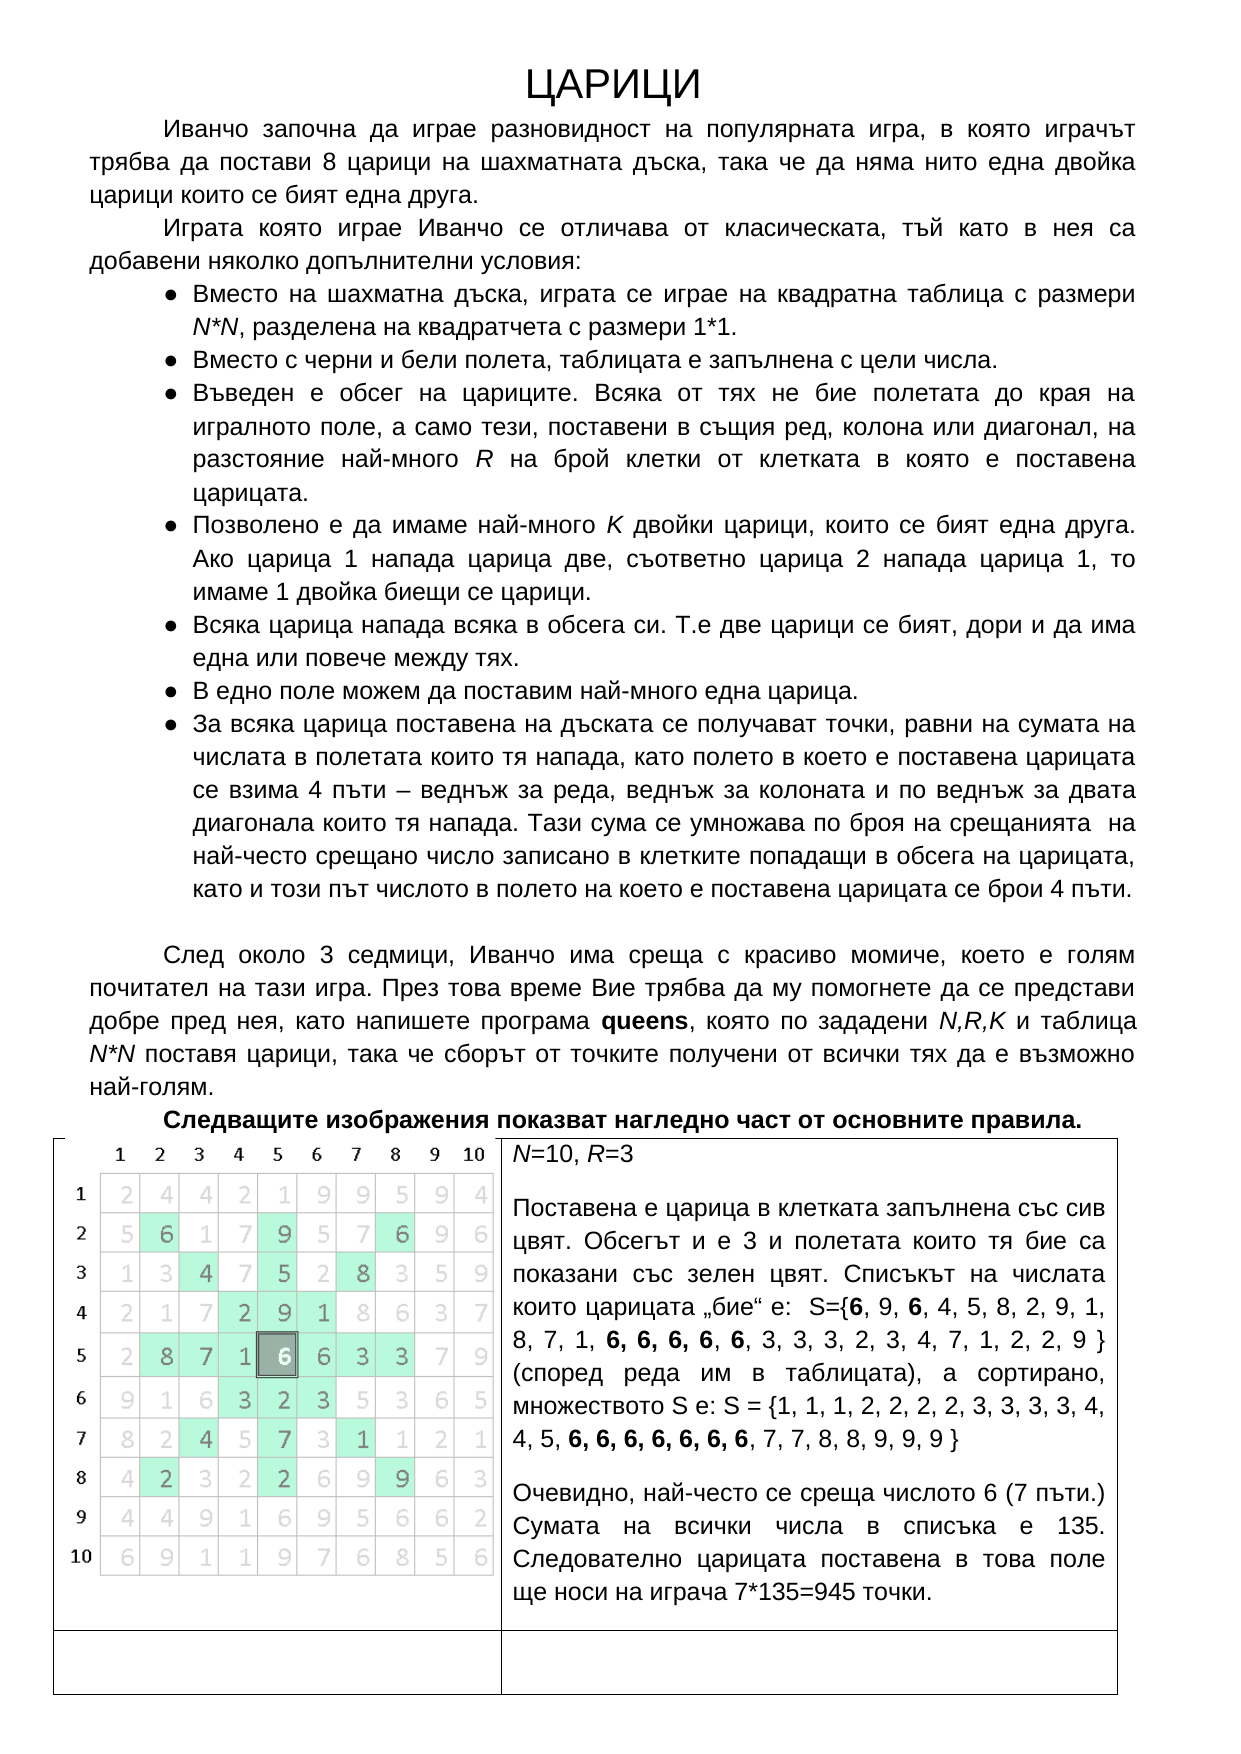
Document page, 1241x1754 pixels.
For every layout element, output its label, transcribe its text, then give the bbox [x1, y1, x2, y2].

text Иванчо започна да играе разновидност на популярната игра, в която играчът трябва да постави 8 царици на шахматната дъска, така че да няма нито една двойка царици които се бият една друга. [89, 114, 1137, 209]
list Позволено е да имаме най-много K двойки царици, които се бият една друга. Ако царица 1 напада царица две, съответно царица 2 напада царица 1, то имаме 1 двойка биещи се царици. [163, 511, 1137, 605]
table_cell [502, 1631, 1117, 1694]
list За всяка царица поставена на дъската се получават точки, равни на сумата на числата в полетата които тя напада, като полето в което е поставена царицата се взима 4 пъти – веднъж за реда, веднъж за колоната и по веднъж за двата диагонала които тя напада. Тази сума се умножава по броя на срещанията на най-често срещано число записано в клетките попадащи в обсега на царицата, като и този път числото в полето на което е поставена царицата се брои 4 пъти. [163, 709, 1137, 902]
table_cell [54, 1631, 501, 1694]
list Въведен е обсег на цариците. Всяка от тях не бие полетата до края на игралното поле, а само тези, поставени в същия ред, колона или диагонал, на разстояние най-много R на брой клетки от клетката в която е поставена царицата. [163, 378, 1137, 506]
list В едно поле можем да поставим най-много една царица. [163, 676, 1137, 704]
text Следващите изображения показват нагледно част от основните правила. [89, 1105, 1137, 1134]
table_header [54, 1139, 501, 1630]
list Вместо с черни и бели полета, таблицата е запълнена с цели числа. [163, 345, 1137, 374]
text ЦАРИЦИ [89, 59, 1137, 107]
list Всяка царица напада всяка в обсега си. Т.е две царици се бият, дори и да има една или повече между тях. [163, 609, 1137, 671]
picture [65, 1138, 496, 1578]
text След около 3 седмици, Иванчо има среща с красиво момиче, което е голям почитател на тази игра. През това време Вие трябва да му помогнете да се представи добре пред нея, като напишете програма queens, която по зададени N,R,K и таблица N*N поставя царици, така че сборът от точките получени от всички тях да е възможно най-голям. [89, 940, 1137, 1101]
list Вместо на шахматна дъска, играта се играе на квадратна таблица с размери N*N, разделена на квадратчета с размери 1*1. [163, 279, 1137, 341]
text Играта която играе Иванчо се отличава от класическата, тъй като в нея са добавени няколко допълнителни условия: [89, 213, 1137, 275]
table_header N=10, R=3 Поставена е царица в клетката запълнена със сив цвят. Обсегът и е 3 и полетата които тя бие са показани със зелен цвят. Списъкът на числата които царицата „бие“ е: S={6, 9, 6, 4, 5, 8, 2, 9, 1, 8, 7, 1, 6, 6, 6, 6, 6, 3, 3, 3, 2, 3, 4, 7, 1, 2, 2, 9 } (според реда им в таблицата), а сортирано, множеството S е: S = {1, 1, 1, 2, 2, 2, 2, 3, 3, 3, 3, 4, 4, 5, 6, 6, 6, 6, 6, 6, 6, 7, 7, 8, 8, 9, 9, 9 } Очевидно, най-често се среща числото 6 (7 пъти.) Сумата на всички числа в списъка е 135. Следователно царицата поставена в това поле ще носи на играча 7*135=945 точки. [502, 1139, 1117, 1630]
